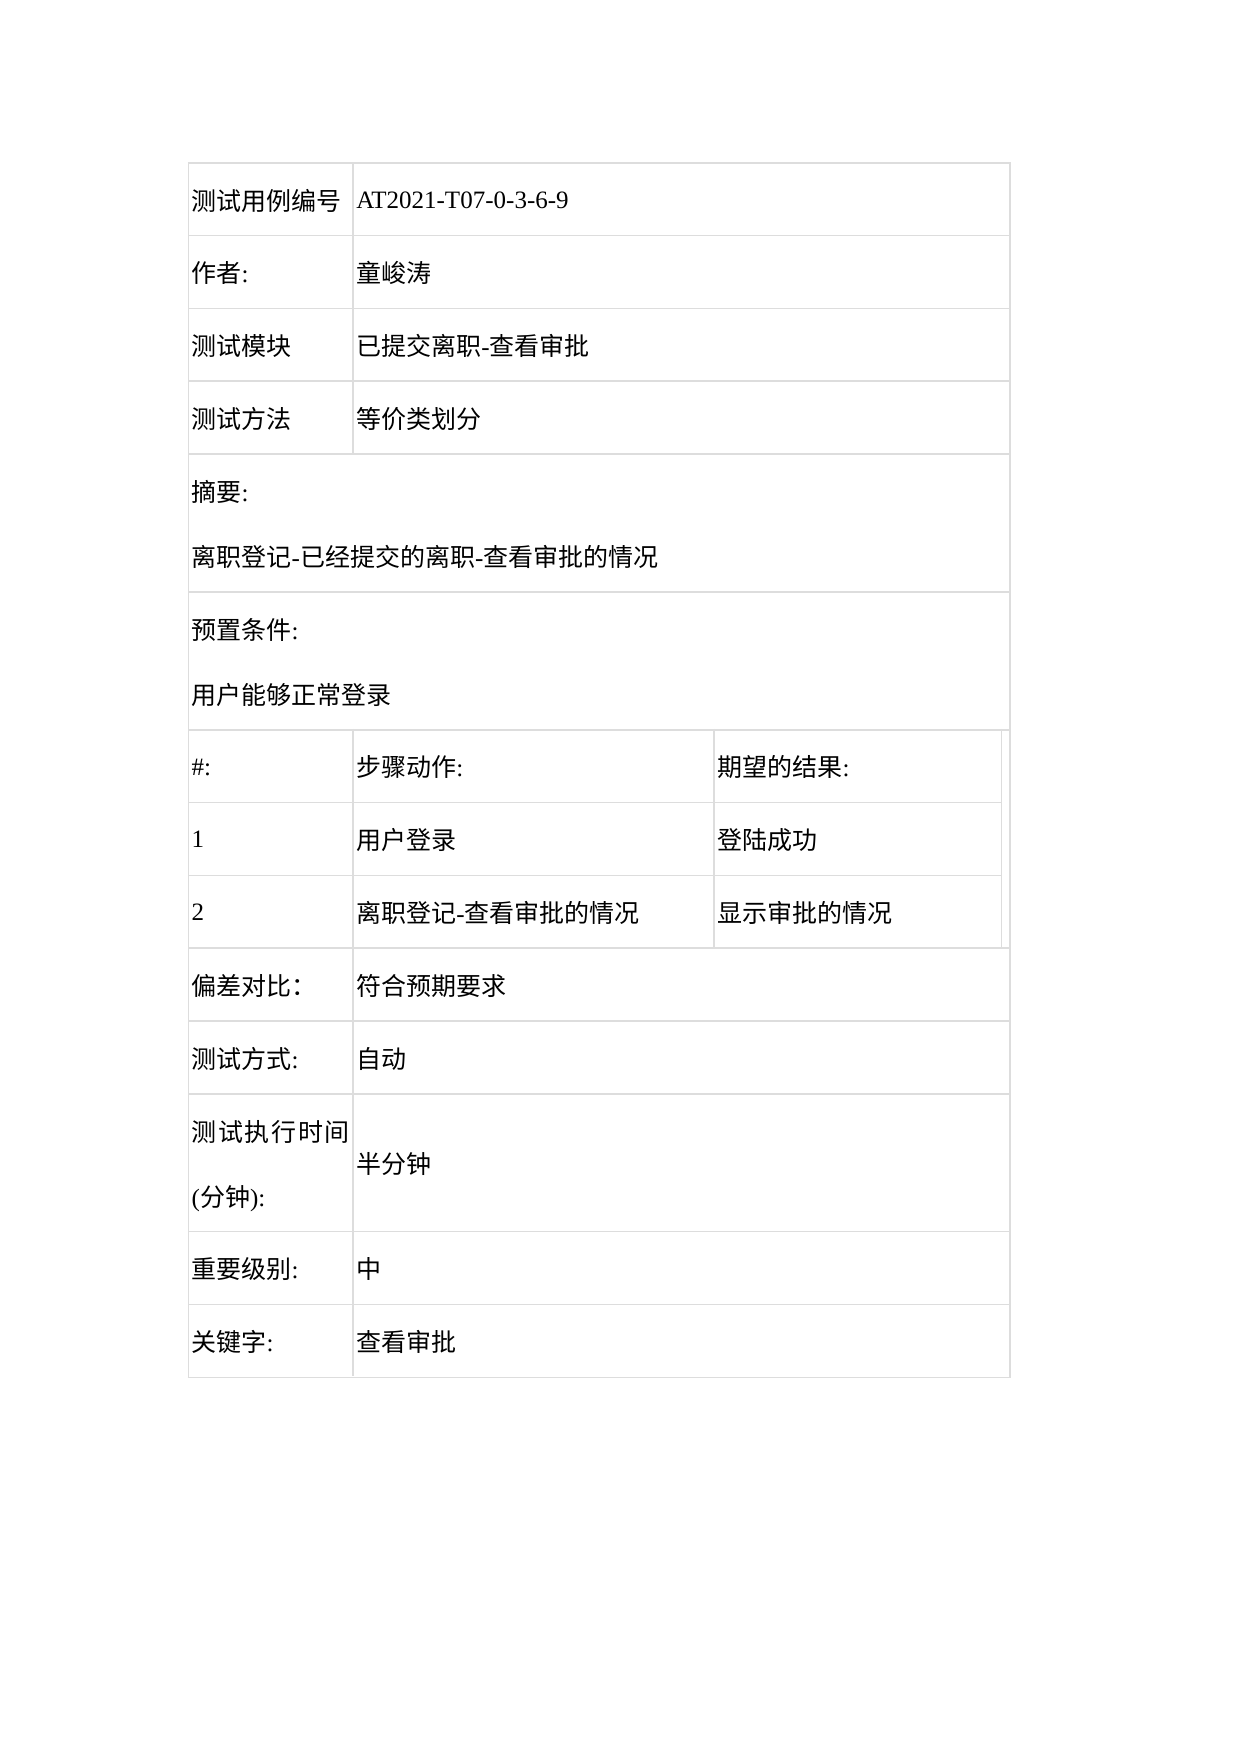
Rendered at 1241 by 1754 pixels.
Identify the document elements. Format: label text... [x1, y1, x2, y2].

table_cell 离职登记-查看审批的情况 [354, 876, 713, 947]
table_cell 关键字: [189, 1305, 352, 1376]
table_cell 登陆成功 [715, 803, 1001, 874]
table_cell 等价类划分 [354, 382, 1009, 453]
table_cell 测试模块 [189, 309, 352, 380]
table_cell 作者: [189, 236, 352, 308]
table_cell #: [189, 731, 352, 802]
table_cell 符合预期要求 [354, 949, 1009, 1020]
table_cell 偏差对比： [189, 949, 352, 1020]
table_cell 期望的结果: [715, 731, 1001, 802]
table_cell 已提交离职-查看审批 [354, 309, 1009, 380]
table_cell 用户登录 [354, 803, 713, 874]
table_cell 预置条件: 用户能够正常登录 [189, 593, 1009, 729]
table_cell 查看审批 [354, 1305, 1009, 1376]
table_cell [1002, 731, 1009, 802]
table_cell 2 [189, 876, 352, 947]
table_cell 中 [354, 1232, 1009, 1303]
table_cell 测试方法 [189, 382, 352, 453]
table_cell 摘要: 离职登记-已经提交的离职-查看审批的情况 [189, 455, 1009, 591]
table_cell [1002, 875, 1009, 947]
table_cell 测试执行时间 (分钟): [189, 1095, 352, 1231]
table_cell 自动 [354, 1022, 1009, 1093]
table_cell 童峻涛 [354, 236, 1009, 308]
table_cell 测试用例编号 [189, 164, 352, 235]
table_cell 重要级别: [189, 1232, 352, 1303]
table_cell [1002, 802, 1009, 874]
table_cell 1 [189, 803, 352, 874]
table_cell 半分钟 [354, 1095, 1009, 1231]
table_cell 显示审批的情况 [715, 876, 1001, 947]
table_cell 测试方式: [189, 1022, 352, 1093]
table_cell AT2021-T07-0-3-6-9 [354, 164, 1009, 235]
table_cell 步骤动作: [354, 731, 713, 802]
